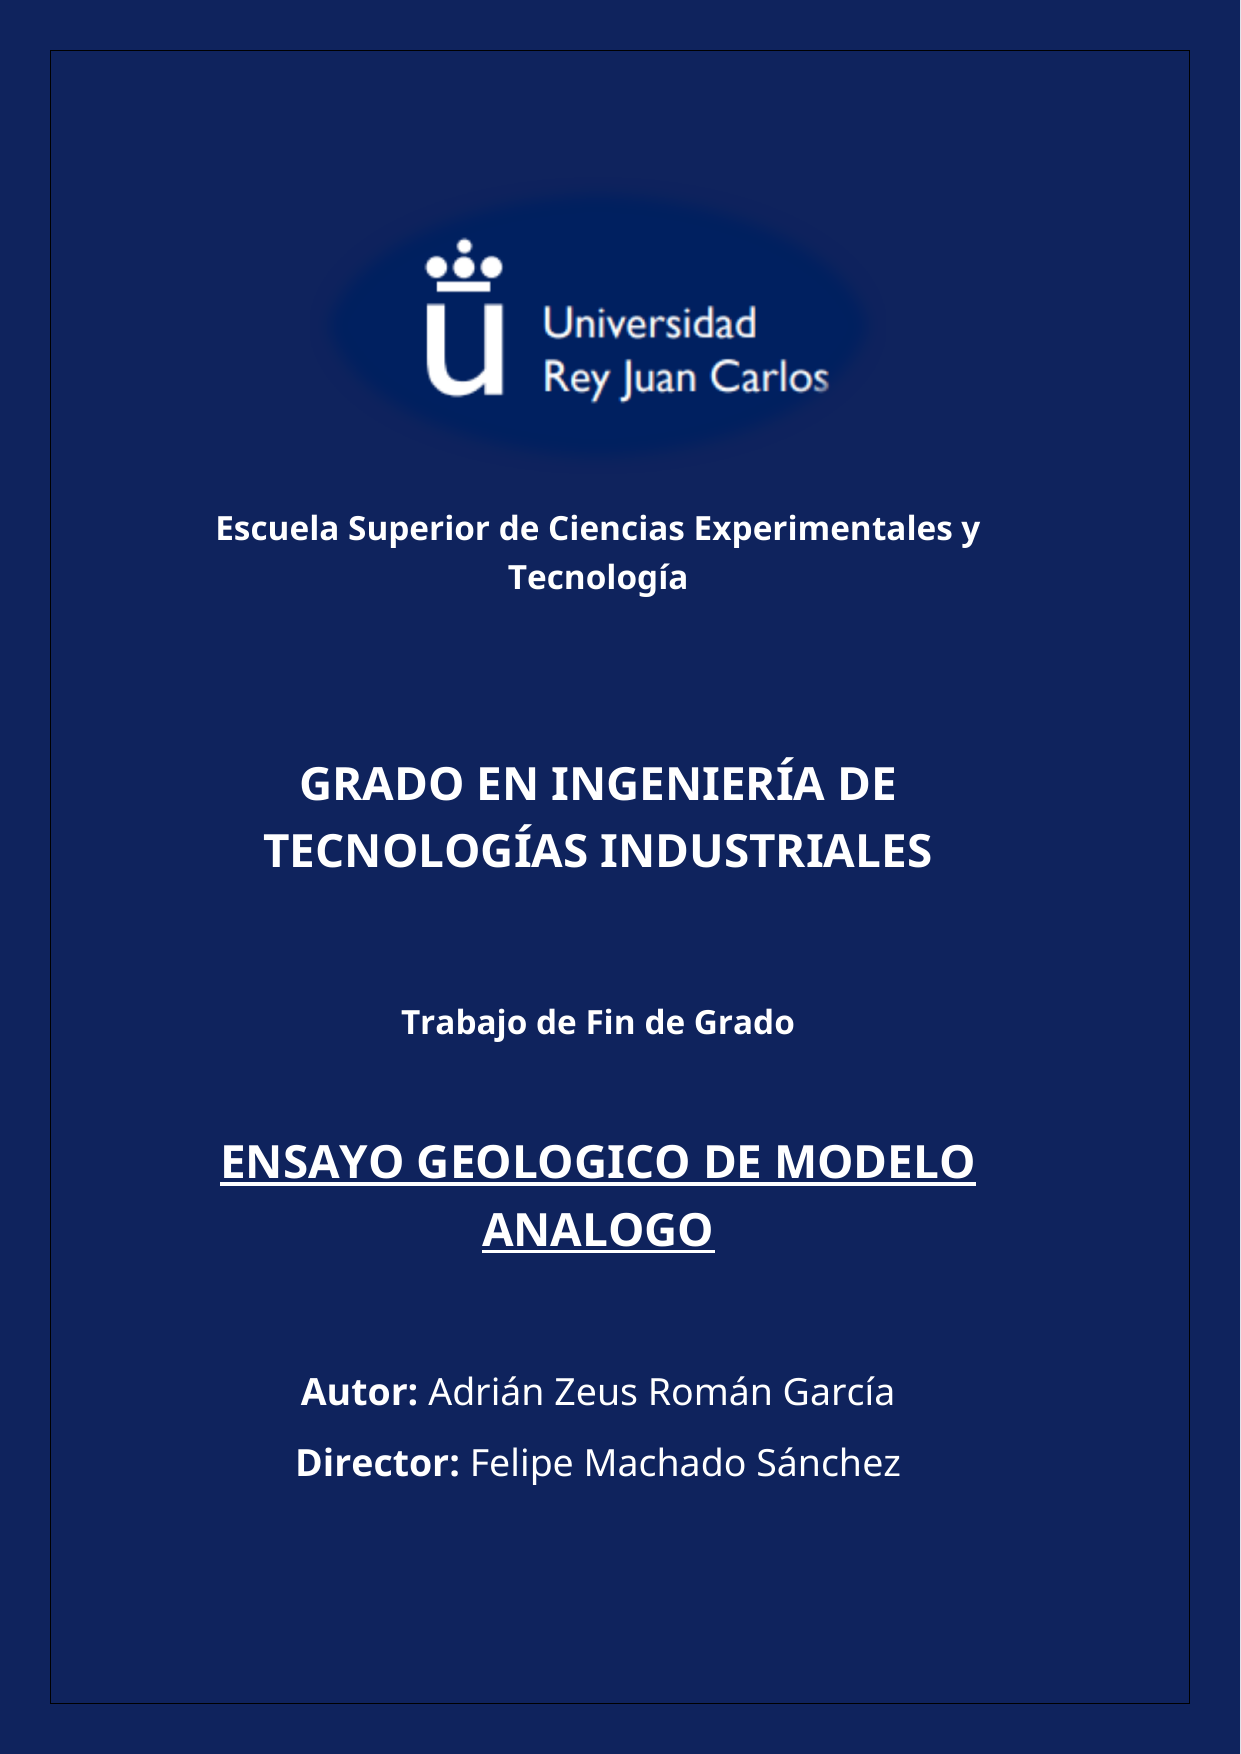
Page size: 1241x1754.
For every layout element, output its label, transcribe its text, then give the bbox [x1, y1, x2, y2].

text Escuela Superior de Ciencias Experimentales y Tecnología [133, 505, 1063, 599]
text Trabajo de Fin de Grado [133, 998, 1063, 1044]
picture [332, 196, 865, 455]
text Autor: Adrián Zeus Román García [133, 1365, 1063, 1416]
text ENSAYO GEOLOGICO DE MODELO ANALOGO [133, 1130, 1063, 1259]
text GRADO EN INGENIERÍA DE TECNOLOGÍAS INDUSTRIALES [133, 751, 1063, 881]
text Director: Felipe Machado Sánchez [133, 1437, 1063, 1488]
